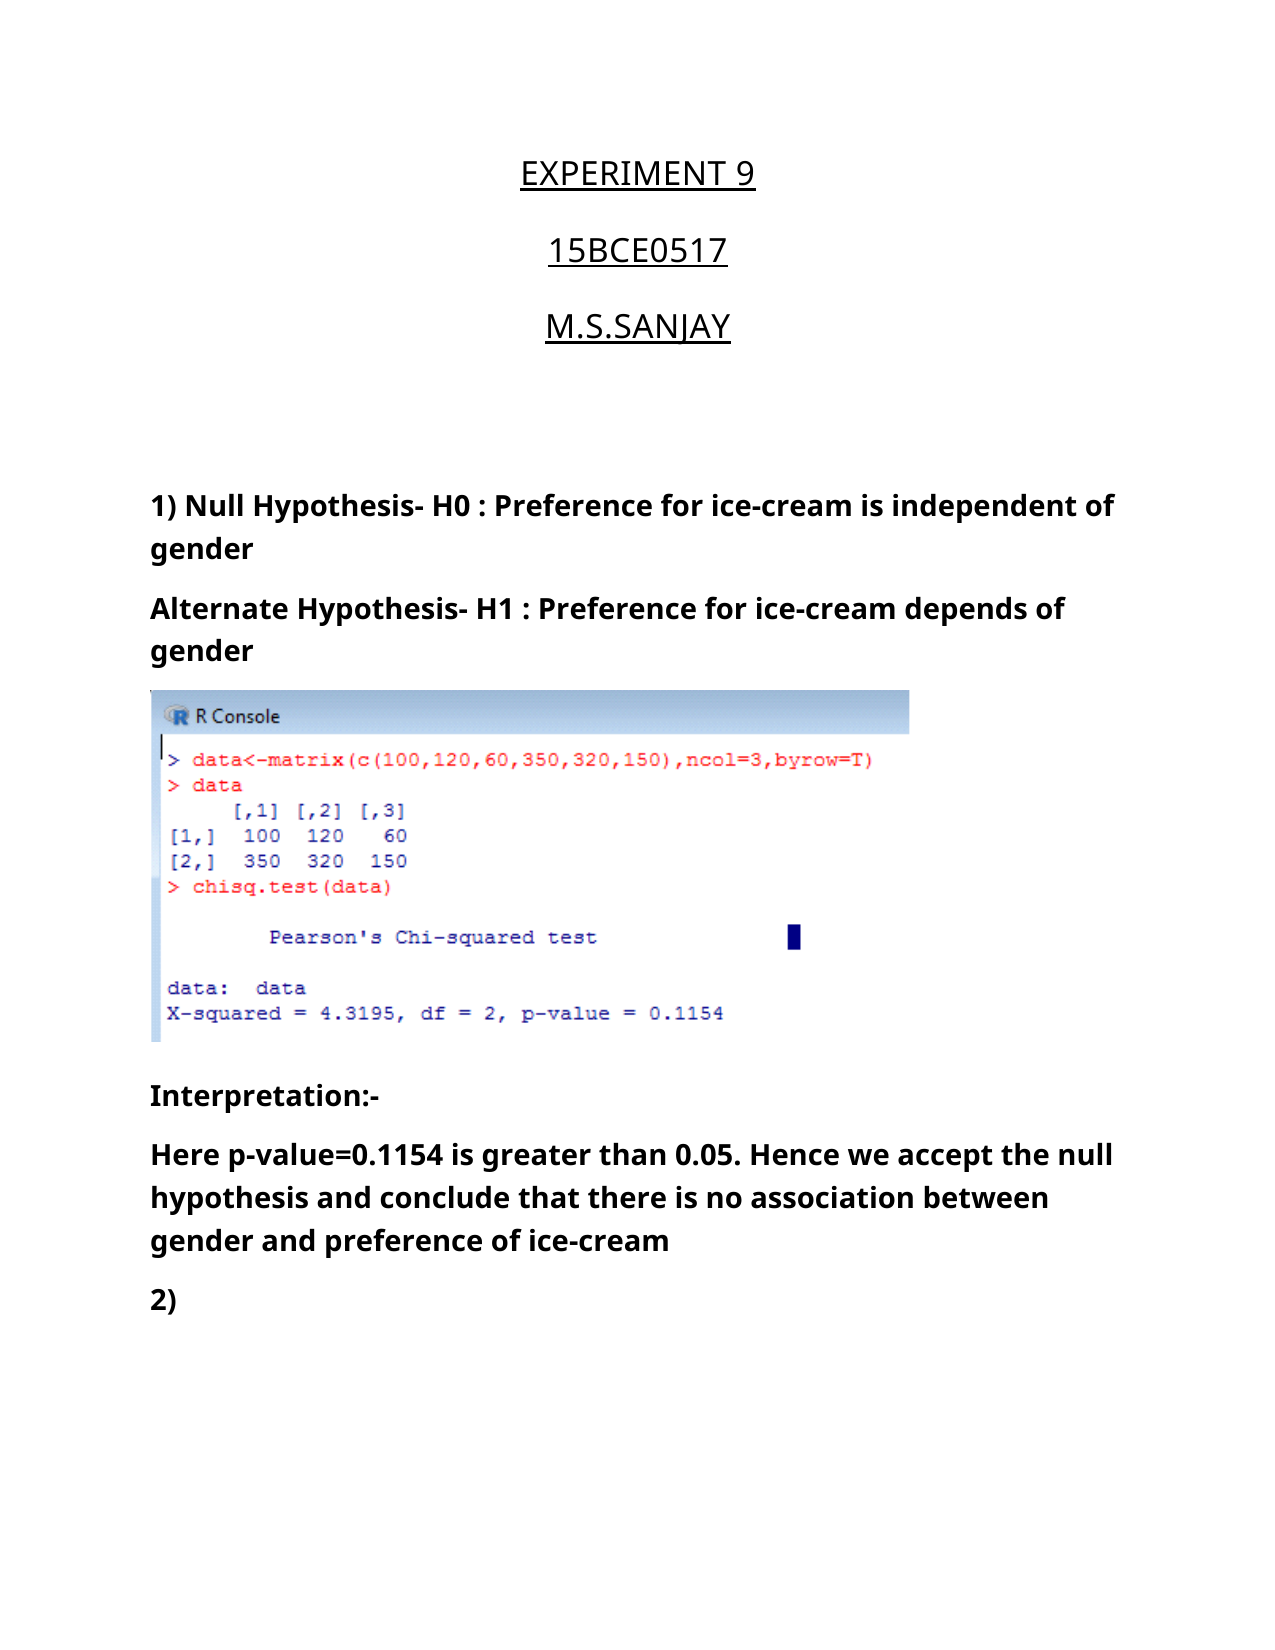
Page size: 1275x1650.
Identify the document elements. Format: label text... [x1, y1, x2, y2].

text M.S.SANJAY [150, 303, 1125, 349]
text 2) [150, 1280, 1125, 1319]
text EXPERIMENT 9 [150, 150, 1125, 195]
text Here p-value=0.1154 is greater than 0.05. Hence we accept the null hypothesis and conclude that there is no association between gender and preference of ice-cream [150, 1134, 1125, 1260]
text 1) Null Hypothesis- H0 : Preference for ice-cream is independent of gender [150, 486, 1125, 568]
text 15BCE0517 [150, 227, 1125, 272]
text Interpretation:- [150, 1075, 1125, 1115]
text Alternate Hypothesis- H1 : Preference for ice-cream depends of gender [150, 588, 1125, 670]
picture [150, 690, 910, 1042]
